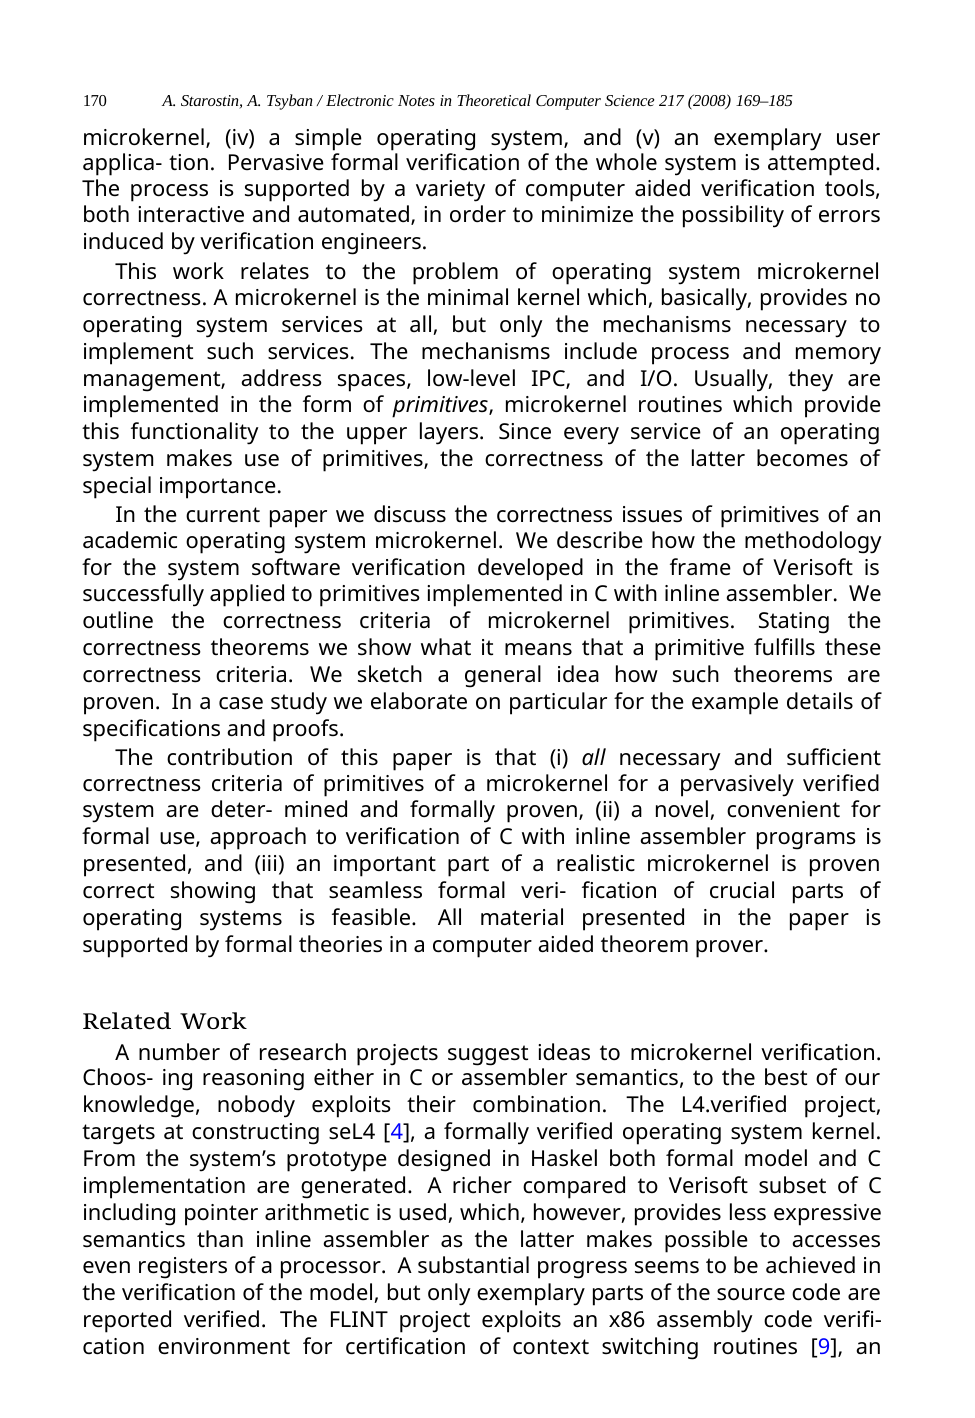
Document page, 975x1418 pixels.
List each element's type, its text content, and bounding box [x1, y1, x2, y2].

text In the current paper we discuss the correctness issues of primitives of an academic operating system microkernel. We describe how the methodology for the system software verification developed in the frame of Verisoft is successfully applied to primitives implemented in C with inline assembler. We outline the correctness criteria of microkernel primitives. Stating the correctness theorems we show what it means that a primitive fulfills these correctness criteria. We sketch a general idea how such theorems are proven. In a case study we elaborate on particular for the example details of specifications and proofs. [82, 501, 882, 742]
text This work relates to the problem of operating system microkernel correctness. A microkernel is the minimal kernel which, basically, provides no operating system services at all, but only the mechanisms necessary to implement such services. The mechanisms include process and memory management, address spaces, low-level IPC, and I/O. Usually, they are implemented in the form of primitives, microkernel routines which provide this functionality to the upper layers. Since every service of an operating system makes use of primitives, the correctness of the latter becomes of special importance. [82, 258, 881, 500]
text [82, 1038, 882, 1361]
text microkernel, (iv) a simple operating system, and (v) an exemplary user applica- tion. Pervasive formal verification of the whole system is attempted. The process is supported by a variety of computer aided verification tools, both interactive and automated, in order to minimize the possibility of errors induced by verification engineers. [82, 124, 881, 255]
text The contribution of this paper is that (i) all necessary and sufficient correctness criteria of primitives of a microkernel for a pervasively verified system are deter- mined and formally proven, (ii) a novel, convenient for formal use, approach to verification of C with inline assembler programs is presented, and (iii) an important part of a realistic microkernel is proven correct showing that seamless formal veri- fication of crucial parts of operating systems is feasible. All material presented in the paper is supported by formal theories in a computer aided theorem prover. [82, 744, 882, 958]
text Related Work [82, 1006, 904, 1036]
